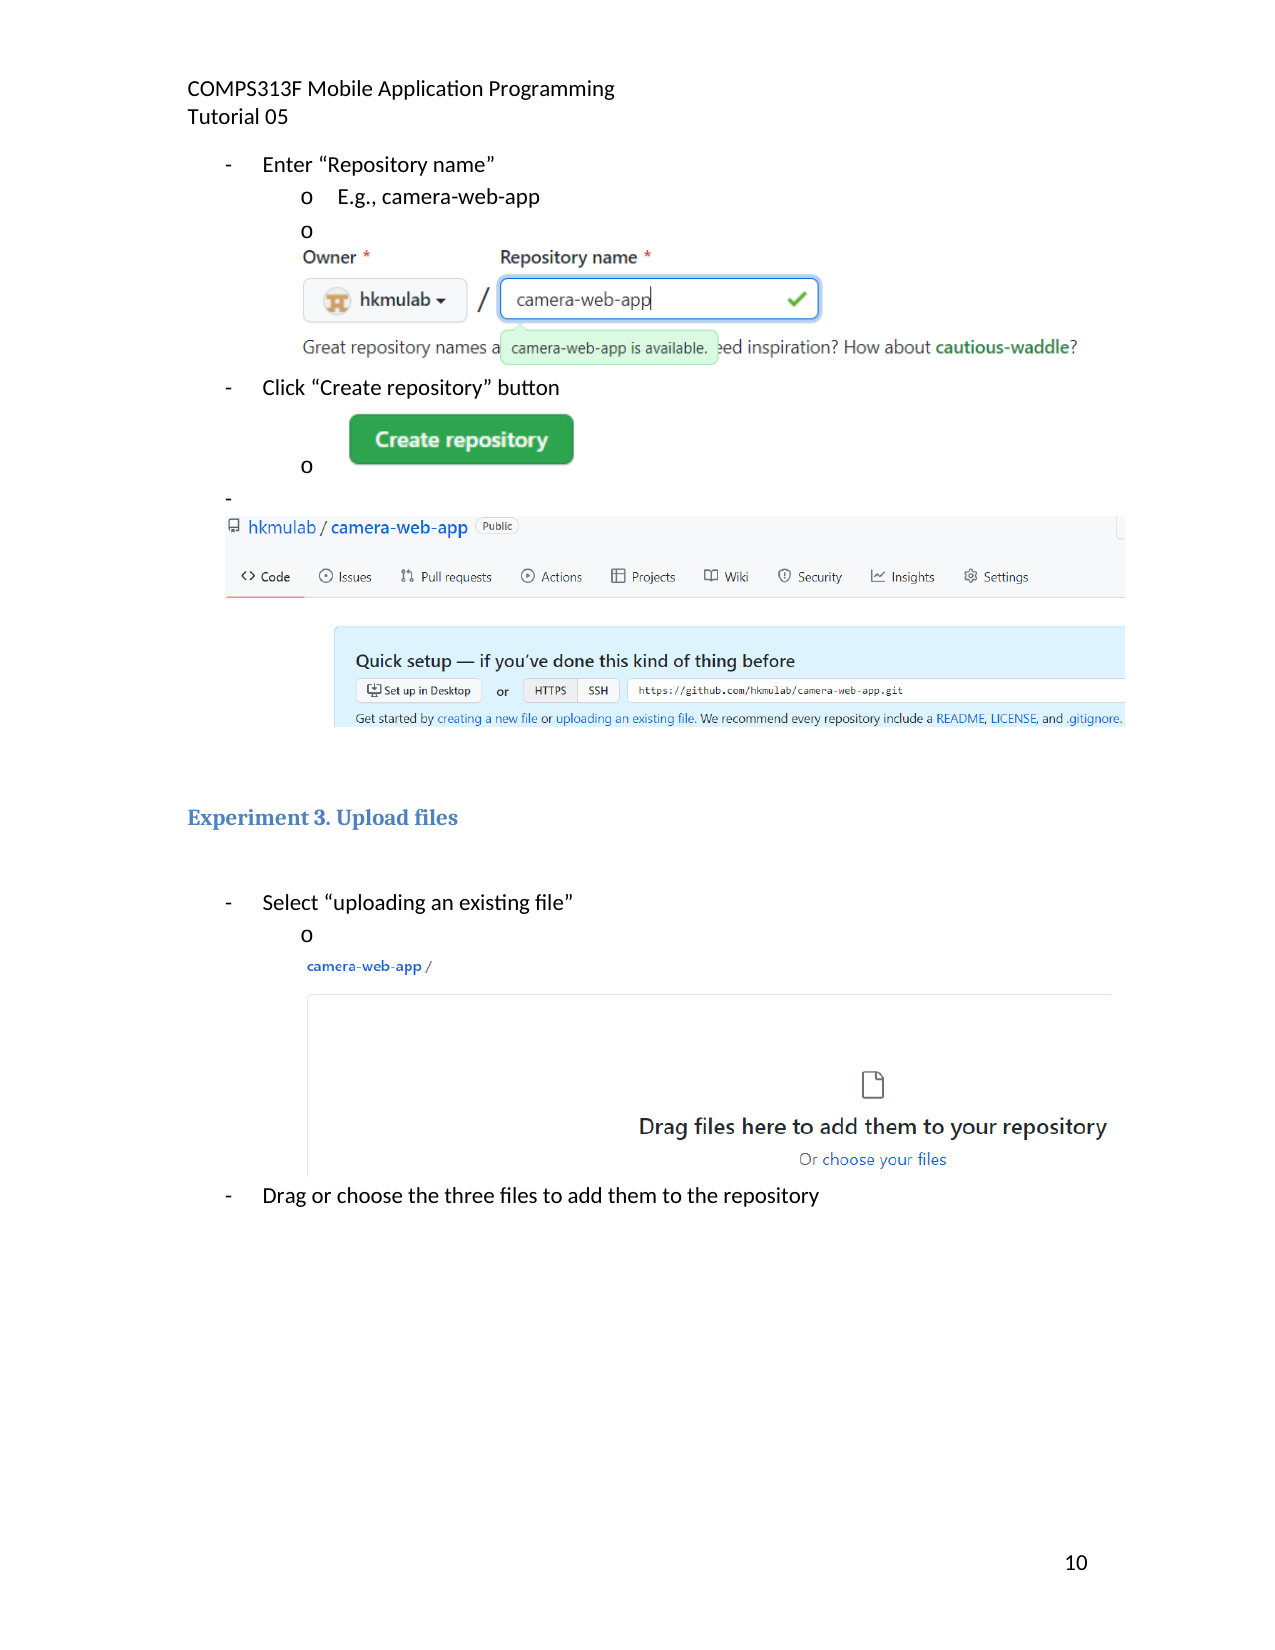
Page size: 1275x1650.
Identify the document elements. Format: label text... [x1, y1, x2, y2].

list Click “Create repository” button [225, 373, 1087, 401]
list E.g., camera-web-app [300, 182, 1087, 211]
list Drag or choose the three files to add them to the repository [225, 1181, 1087, 1209]
picture [225, 516, 1125, 727]
title Experiment 3. Upload files [187, 804, 1087, 831]
picture [300, 249, 1079, 369]
picture [337, 405, 585, 474]
list Select “uploading an existing file” [225, 888, 1087, 916]
list Enter “Repository name” [225, 150, 1087, 178]
picture [300, 953, 1112, 1177]
